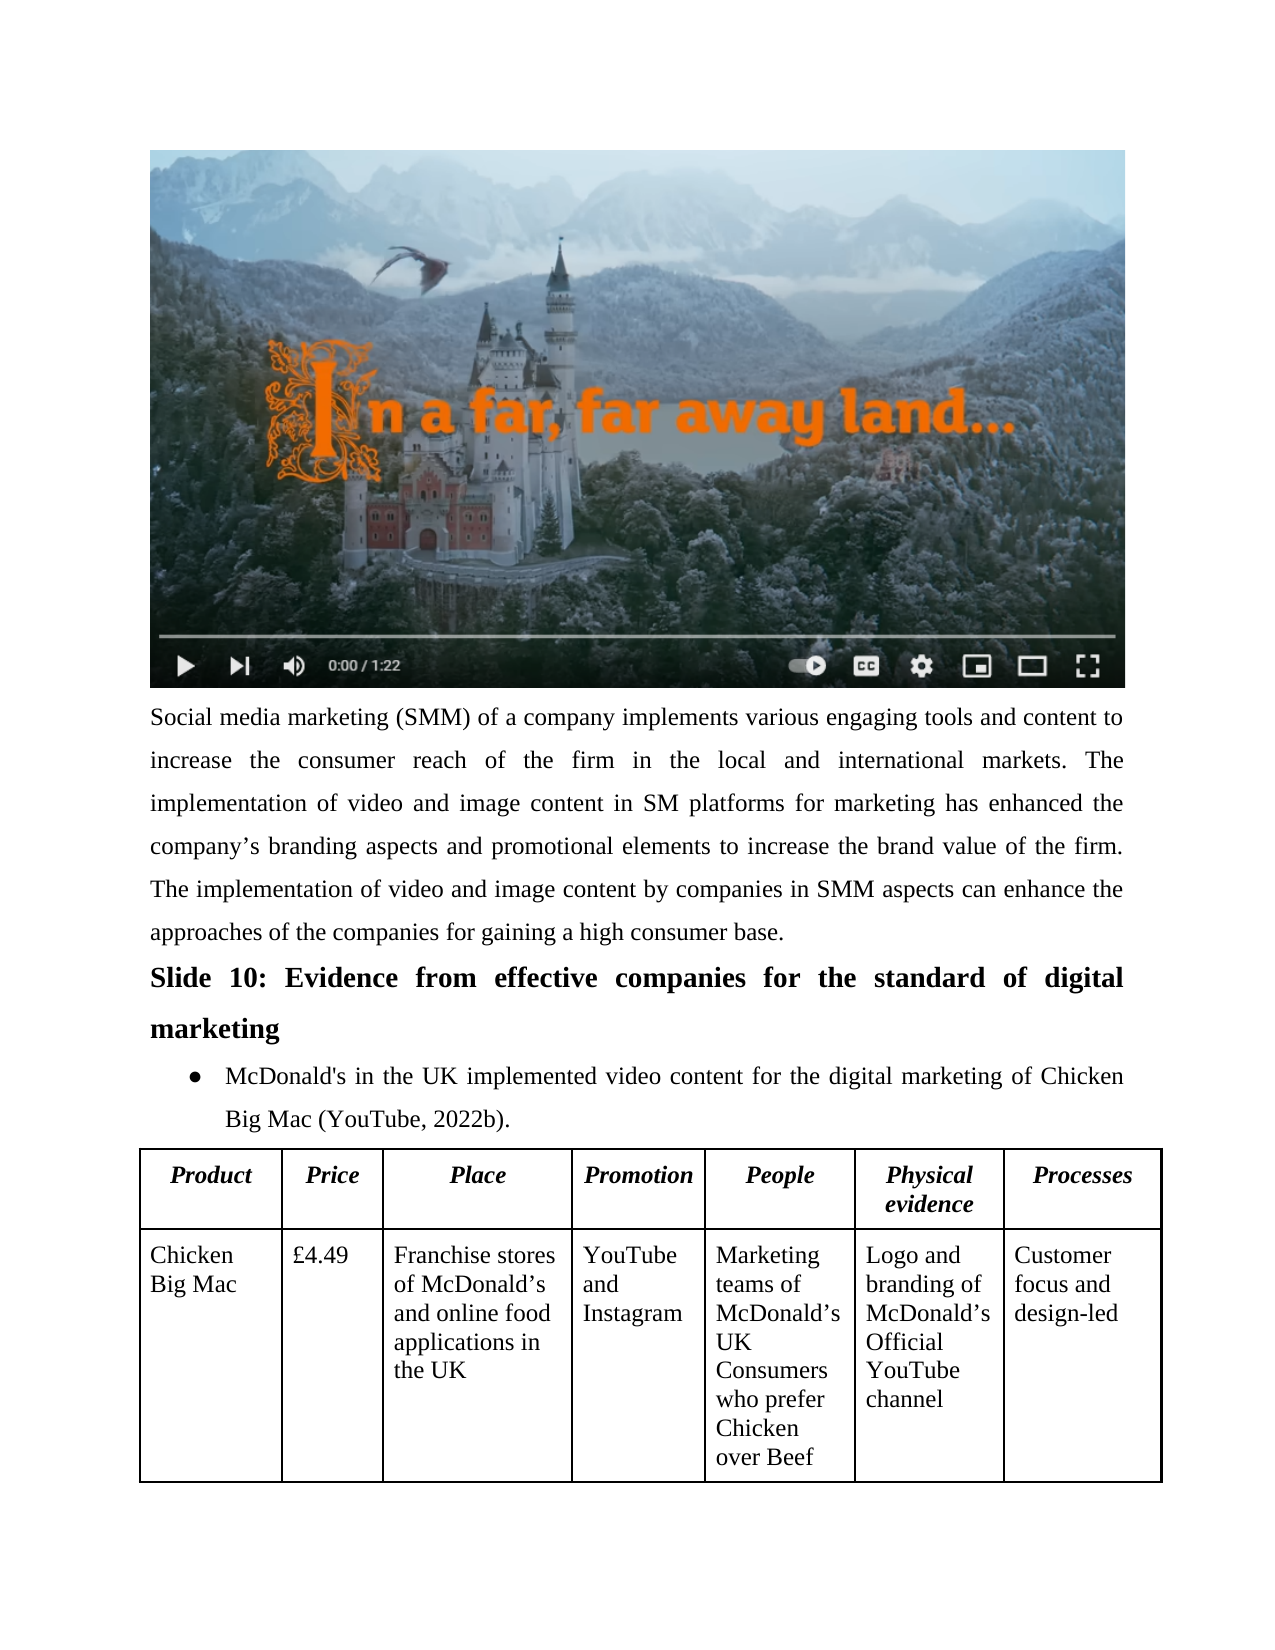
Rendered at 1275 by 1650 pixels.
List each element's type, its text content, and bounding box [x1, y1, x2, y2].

picture [150, 150, 1125, 688]
table_header Product [141, 1150, 281, 1228]
text Social media marketing (SMM) of a company implements various engaging tools and content to increase the consumer reach of the firm in the local and international markets. The implementation of video and image content in SM platforms for marketing has enhanced the company’s branding aspects and promotional elements to increase the brand value of the firm. The implementation of video and image content by companies in SMM aspects can enhance the approaches of the companies for gaining a high consumer base. [150, 702, 1125, 946]
table_cell Marketing teams of McDonald’s UK Consumers who prefer Chicken over Beef [706, 1230, 854, 1481]
table_cell Logo and branding of McDonald’s Official YouTube channel [856, 1230, 1003, 1481]
table_cell Chicken Big Mac [141, 1230, 281, 1481]
table_header Processes [1005, 1150, 1160, 1228]
table_header People [706, 1150, 854, 1228]
table_cell YouTube and Instagram [573, 1230, 704, 1481]
table_cell Franchise stores of McDonald’s and online food applications in the UK [384, 1230, 571, 1481]
table_header Promotion [573, 1150, 704, 1228]
table_cell £4.49 [283, 1230, 382, 1481]
table_header Physical evidence [856, 1150, 1003, 1228]
list McDonald's in the UK implemented video content for the digital marketing of Chicken Big Mac (YouTube, 2022b). [187, 1061, 1125, 1133]
table_header Price [283, 1150, 382, 1228]
subtitle Slide 10: Evidence from effective companies for the standard of digital marketing [150, 961, 1125, 1044]
table_header Place [384, 1150, 571, 1228]
table_cell Customer focus and design-led [1005, 1230, 1160, 1481]
